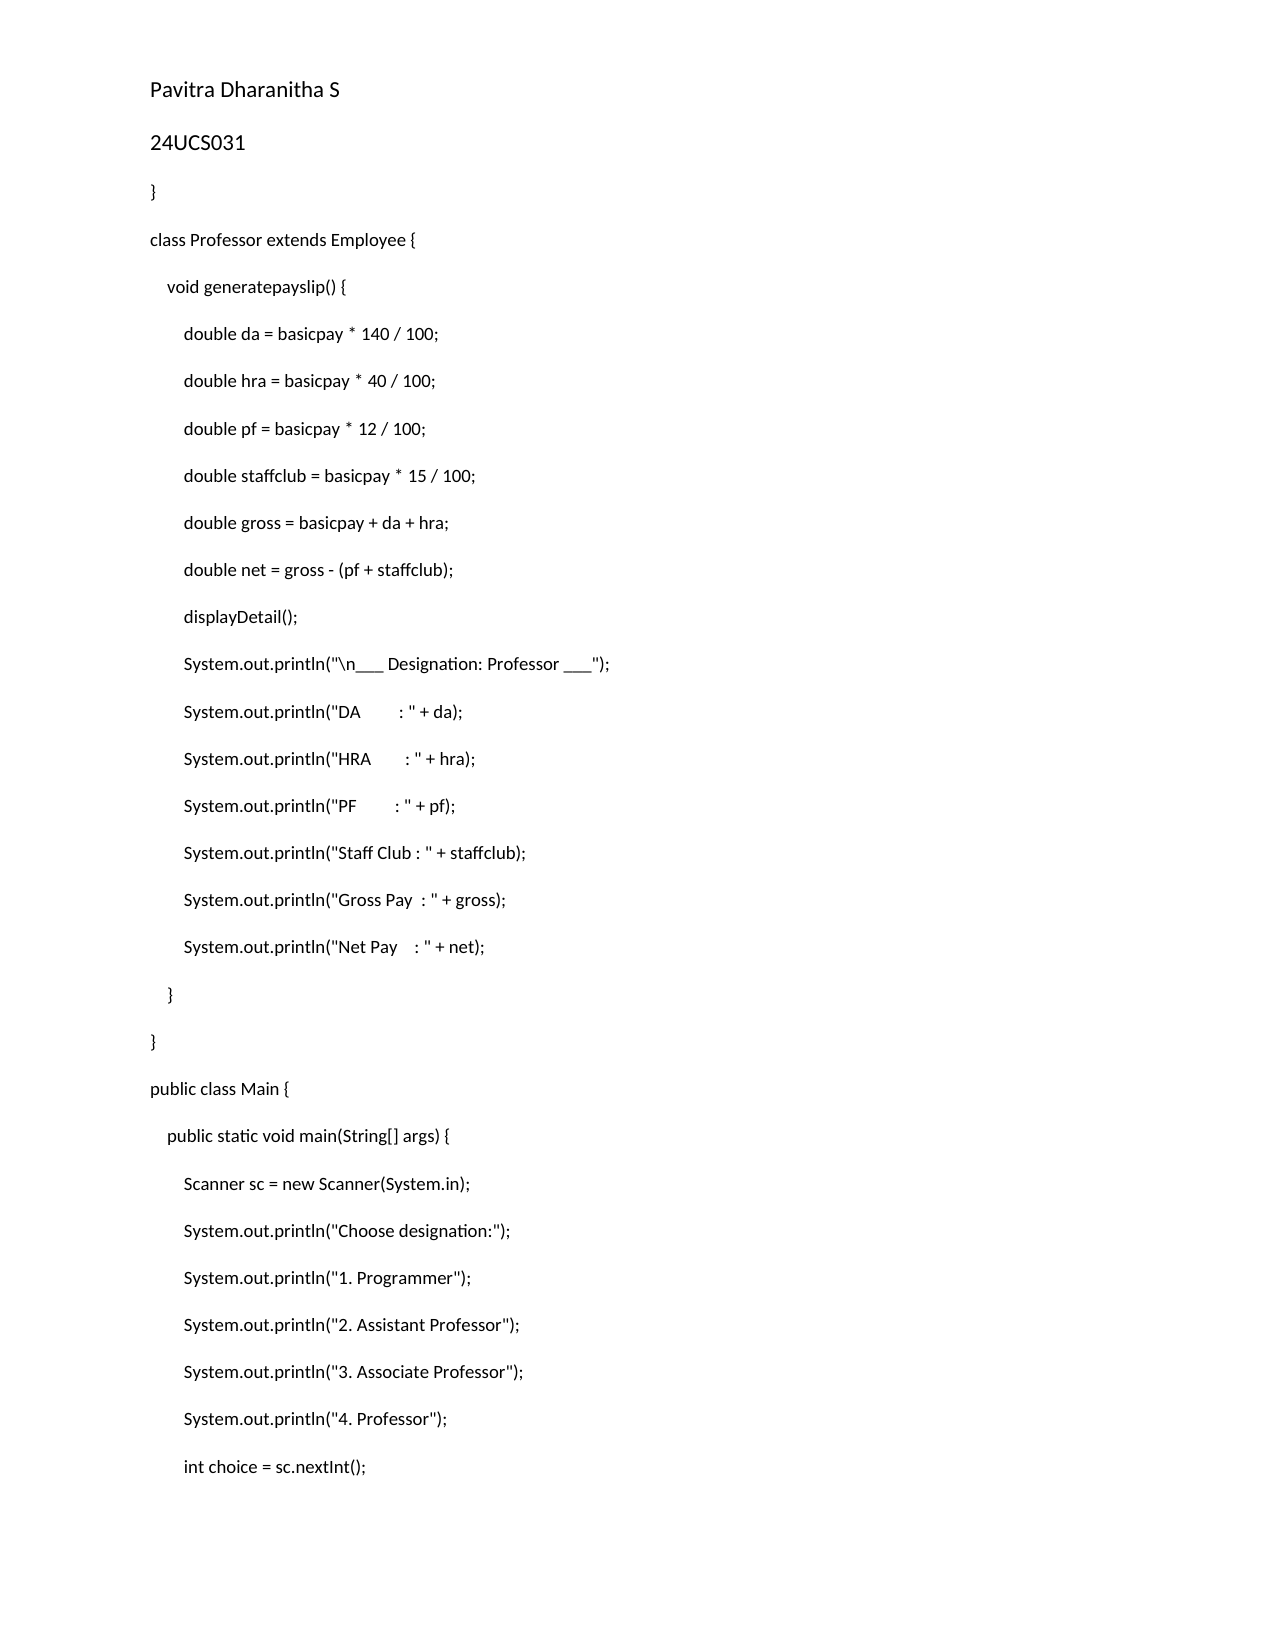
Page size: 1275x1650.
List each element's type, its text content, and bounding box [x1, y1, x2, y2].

text System.out.println("DA : " + da); [150, 700, 1125, 723]
text System.out.println("PF : " + pf); [150, 794, 1125, 817]
text System.out.println("2. Assistant Professor"); [150, 1313, 1125, 1336]
text System.out.println("Net Pay : " + net); [150, 936, 1125, 959]
text class Professor extends Employee { [150, 228, 1125, 251]
text int choice = sc.nextInt(); [150, 1455, 1125, 1478]
text System.out.println("Gross Pay : " + gross); [150, 888, 1125, 911]
text public static void main(String[] args) { [150, 1124, 1125, 1147]
text System.out.println("1. Programmer"); [150, 1266, 1125, 1289]
text Scanner sc = new Scanner(System.in); [150, 1172, 1125, 1194]
text System.out.println("3. Associate Professor"); [150, 1360, 1125, 1383]
text System.out.println("Choose designation:"); [150, 1219, 1125, 1242]
text System.out.println("\n___ Designation: Professor ___"); [150, 653, 1125, 676]
text double gross = basicpay + da + hra; [150, 511, 1125, 534]
text System.out.println("Staff Club : " + staffclub); [150, 841, 1125, 864]
text System.out.println("4. Professor"); [150, 1408, 1125, 1431]
text } [150, 1030, 1125, 1053]
text double net = gross - (pf + staffclub); [150, 558, 1125, 581]
text displayDetail(); [150, 605, 1125, 628]
text System.out.println("HRA : " + hra); [150, 747, 1125, 770]
text double hra = basicpay * 40 / 100; [150, 369, 1125, 392]
text double staffclub = basicpay * 15 / 100; [150, 464, 1125, 487]
text } [150, 983, 1125, 1006]
text void generatepayslip() { [150, 275, 1125, 298]
text public class Main { [150, 1077, 1125, 1100]
text double pf = basicpay * 12 / 100; [150, 417, 1125, 439]
text double da = basicpay * 140 / 100; [150, 322, 1125, 345]
text } [150, 181, 1125, 204]
